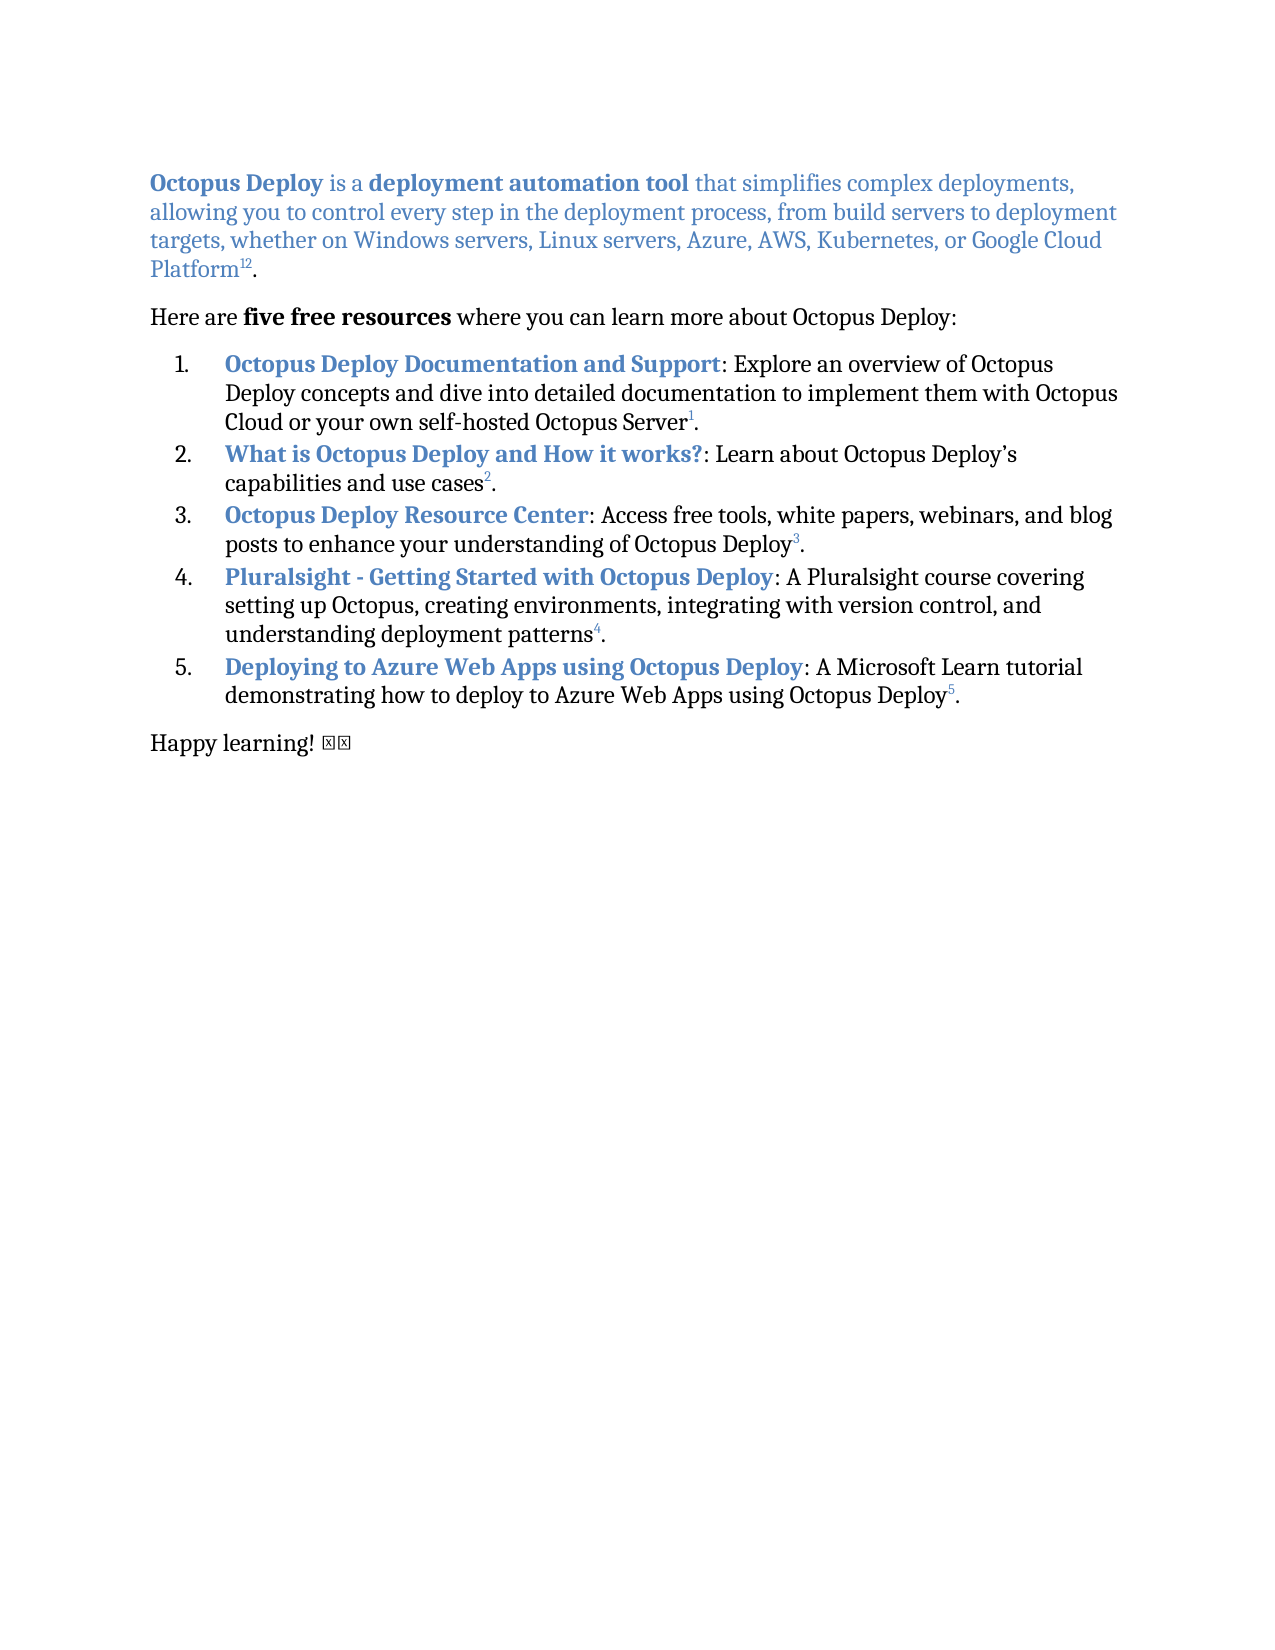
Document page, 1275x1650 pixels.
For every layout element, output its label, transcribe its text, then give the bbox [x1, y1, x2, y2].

text Happy learning! 🚀🐙 [150, 729, 1125, 757]
list Octopus Deploy Documentation and Support: Explore an overview of Octopus Deploy concepts and dive into detailed documentation to implement them with Octopus Cloud or your own self-hosted Octopus Server1. [175, 350, 1125, 436]
text Here are five free resources where you can learn more about Octopus Deploy: [150, 302, 1125, 331]
list What is Octopus Deploy and How it works?: Learn about Octopus Deploy’s capabilities and use cases2. [175, 440, 1125, 497]
text Octopus Deploy is a deployment automation tool that simplifies complex deployments, allowing you to control every step in the deployment process, from build servers to deployment targets, whether on Windows servers, Linux servers, Azure, AWS, Kubernetes, or Google Cloud Platform12. [150, 169, 1125, 284]
list Deploying to Azure Web Apps using Octopus Deploy: A Microsoft Learn tutorial demonstrating how to deploy to Azure Web Apps using Octopus Deploy5. [175, 652, 1125, 710]
list Pluralsight - Getting Started with Octopus Deploy: A Pluralsight course covering setting up Octopus, creating environments, integrating with version control, and understanding deployment patterns4. [175, 562, 1125, 649]
list Octopus Deploy Resource Center: Access free tools, white papers, webinars, and blog posts to enhance your understanding of Octopus Deploy3. [175, 501, 1125, 559]
